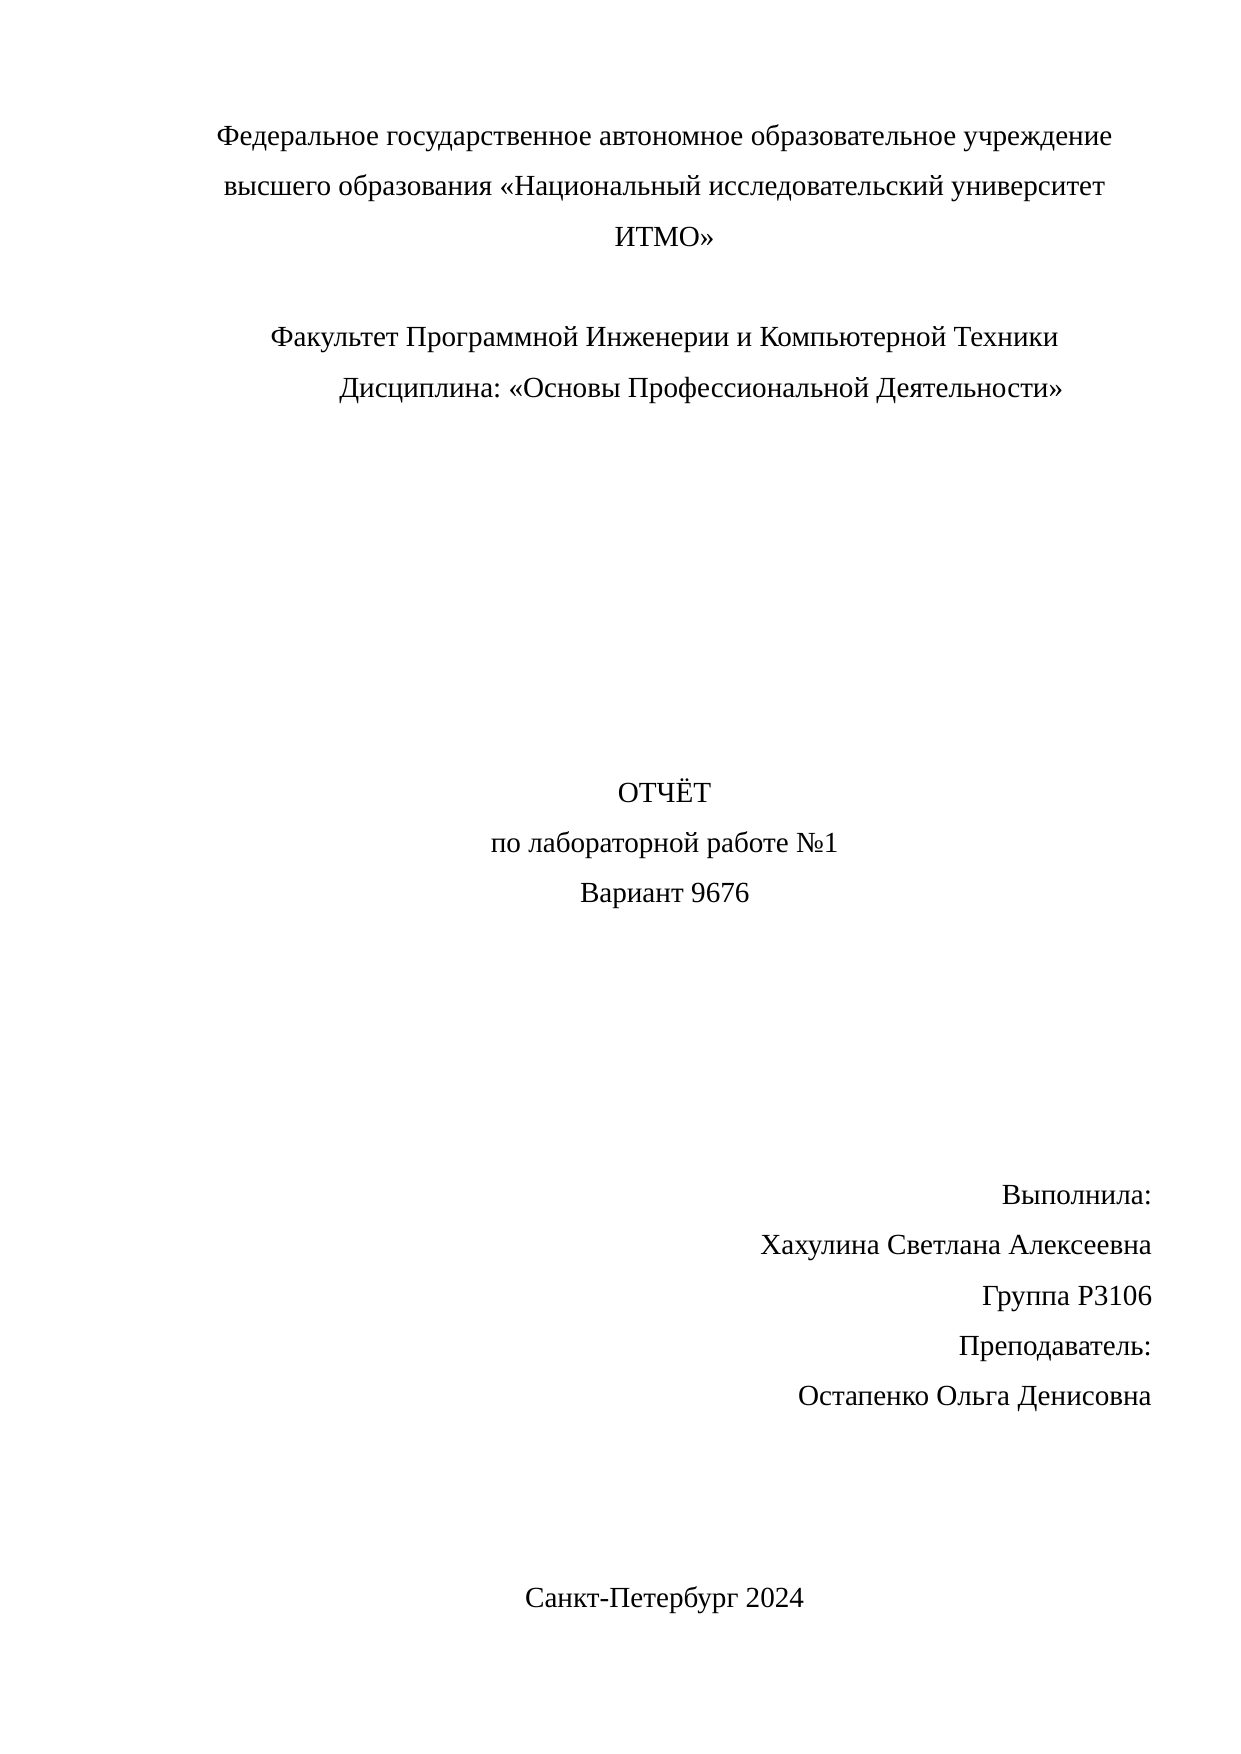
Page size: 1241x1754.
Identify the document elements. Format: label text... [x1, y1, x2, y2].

text Хахулина Светлана Алексеевна [177, 1227, 1152, 1261]
text ОТЧЁТ [177, 775, 1152, 808]
text Федеральное государственное автономное образовательное учреждение высшего образования «Национальный исследовательский университет ИТМО» [177, 118, 1152, 252]
text Преподаватель: [177, 1328, 1152, 1362]
text по лабораторной работе №1 [177, 825, 1152, 858]
text Дисциплина: «Основы Профессиональной Деятельности» [177, 370, 1152, 403]
text Вариант 9676 [177, 875, 1152, 909]
text Санкт-Петербург 2024 [177, 1580, 1152, 1613]
text Факультет Программной Инженерии и Компьютерной Техники [177, 319, 1152, 353]
text Остапенко Ольга Денисовна [177, 1378, 1152, 1412]
text Выполнила: [177, 1177, 1152, 1211]
text Группа P3106 [177, 1278, 1152, 1311]
